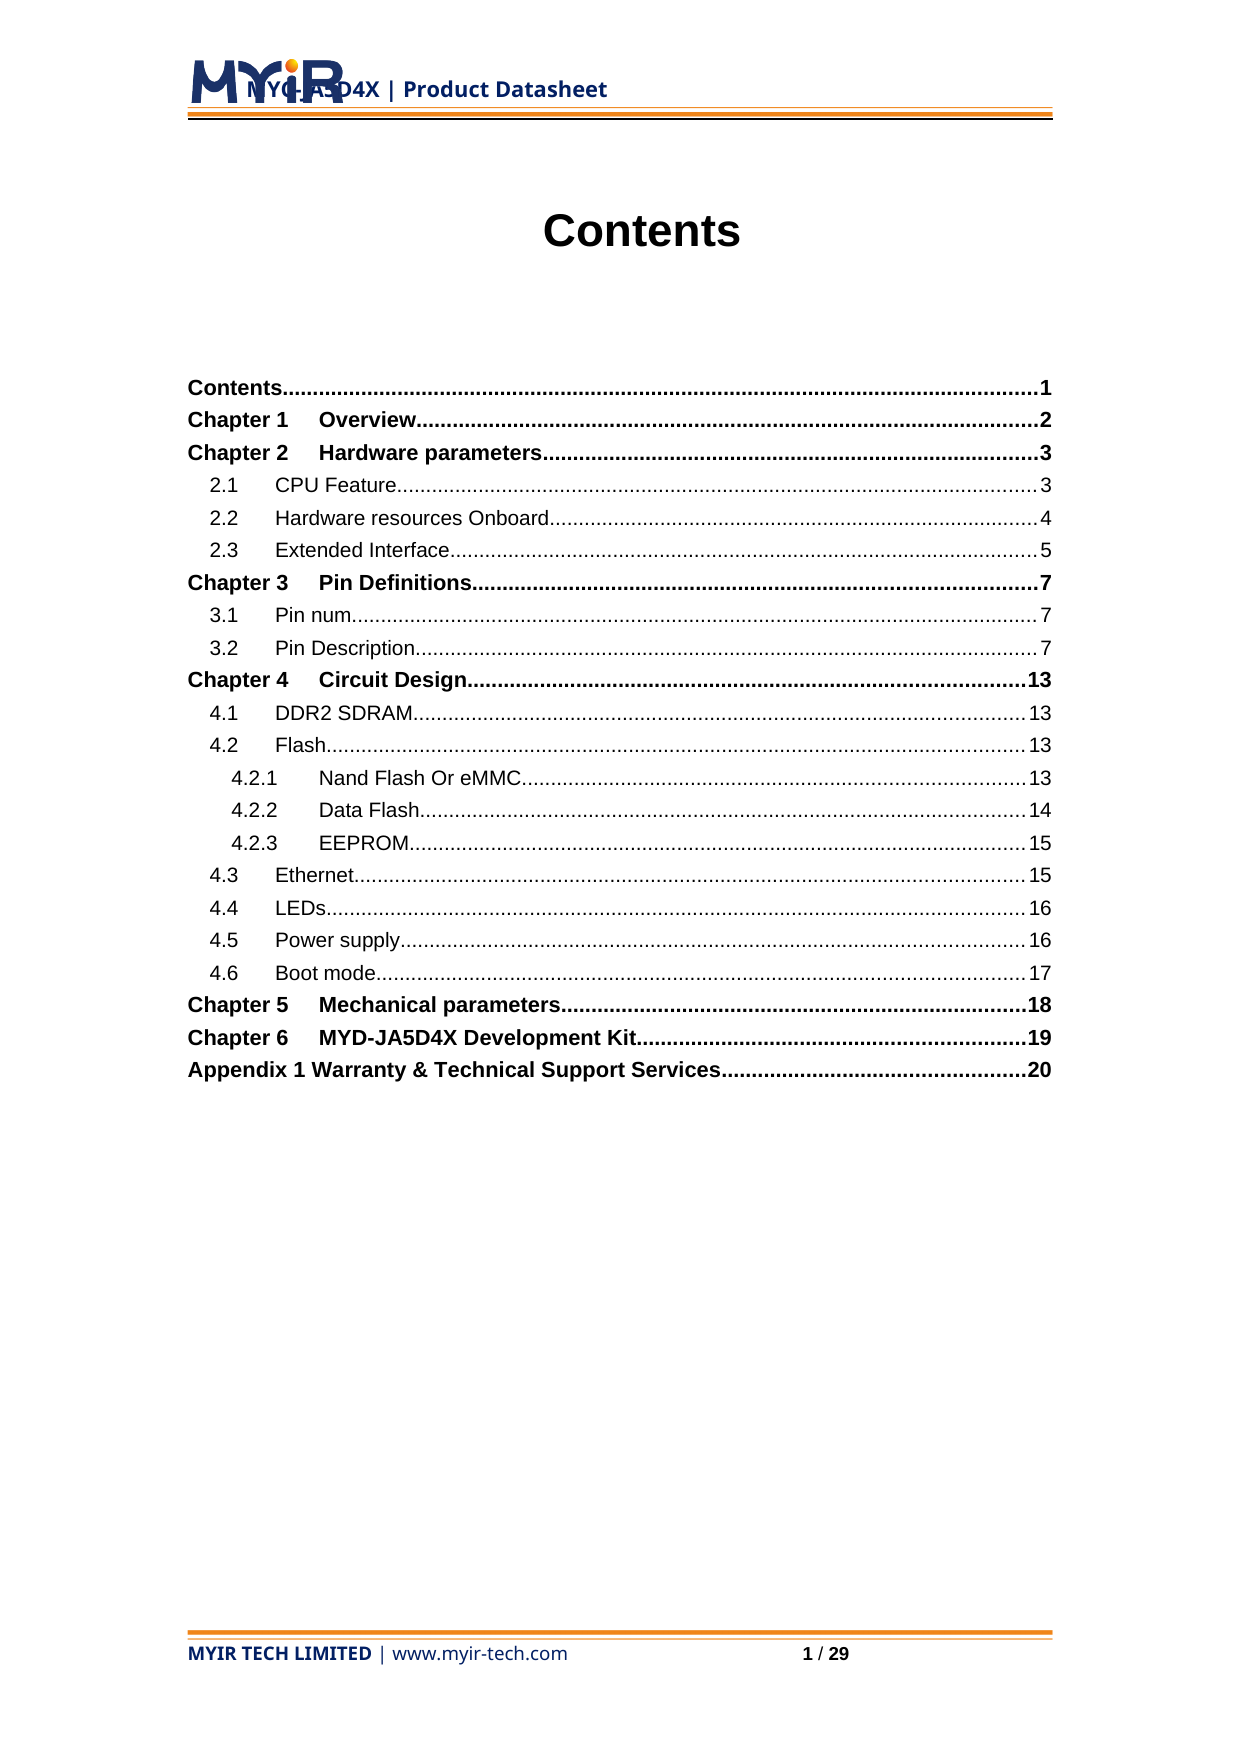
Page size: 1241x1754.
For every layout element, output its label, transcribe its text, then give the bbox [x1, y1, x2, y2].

text Chapter 3 Pin Definitions 7 [187, 566, 1053, 598]
text 4.2 Flash 13 [209, 728, 1053, 761]
text 4.1 DDR2 SDRAM 13 [209, 696, 1053, 728]
text 4.2.3 EEPROM 15 [231, 826, 1053, 858]
picture [187, 1630, 1053, 1640]
text Appendix 1 Warranty & Technical Support Services 20 [187, 1053, 1053, 1086]
subtitle Contents [231, 197, 1053, 262]
text 3.2 Pin Description 7 [209, 631, 1053, 663]
text Chapter 6 MYD-JA5D4X Development Kit 19 [187, 1021, 1053, 1053]
text 4.2.2 Data Flash 14 [231, 793, 1053, 826]
picture [187, 59, 1053, 117]
text Chapter 2 Hardware parameters 3 [187, 436, 1053, 468]
text 4.4 LEDs 16 [209, 891, 1053, 923]
text Chapter 5 Mechanical parameters 18 [187, 988, 1053, 1021]
text 4.2.1 Nand Flash Or eMMC 13 [231, 761, 1053, 793]
text 4.3 Ethernet 15 [209, 858, 1053, 891]
text 2.3 Extended Interface 5 [209, 533, 1053, 566]
text 4.5 Power supply 16 [209, 923, 1053, 956]
text 2.1 CPU Feature 3 [209, 468, 1053, 501]
text 4.6 Boot mode 17 [209, 956, 1053, 988]
text Chapter 4 Circuit Design 13 [187, 663, 1053, 696]
text 2.2 Hardware resources Onboard 4 [209, 501, 1053, 533]
text Chapter 1 Overview 2 [187, 403, 1053, 436]
text 3.1 Pin num 7 [209, 598, 1053, 631]
text Contents 1 [187, 371, 1053, 403]
